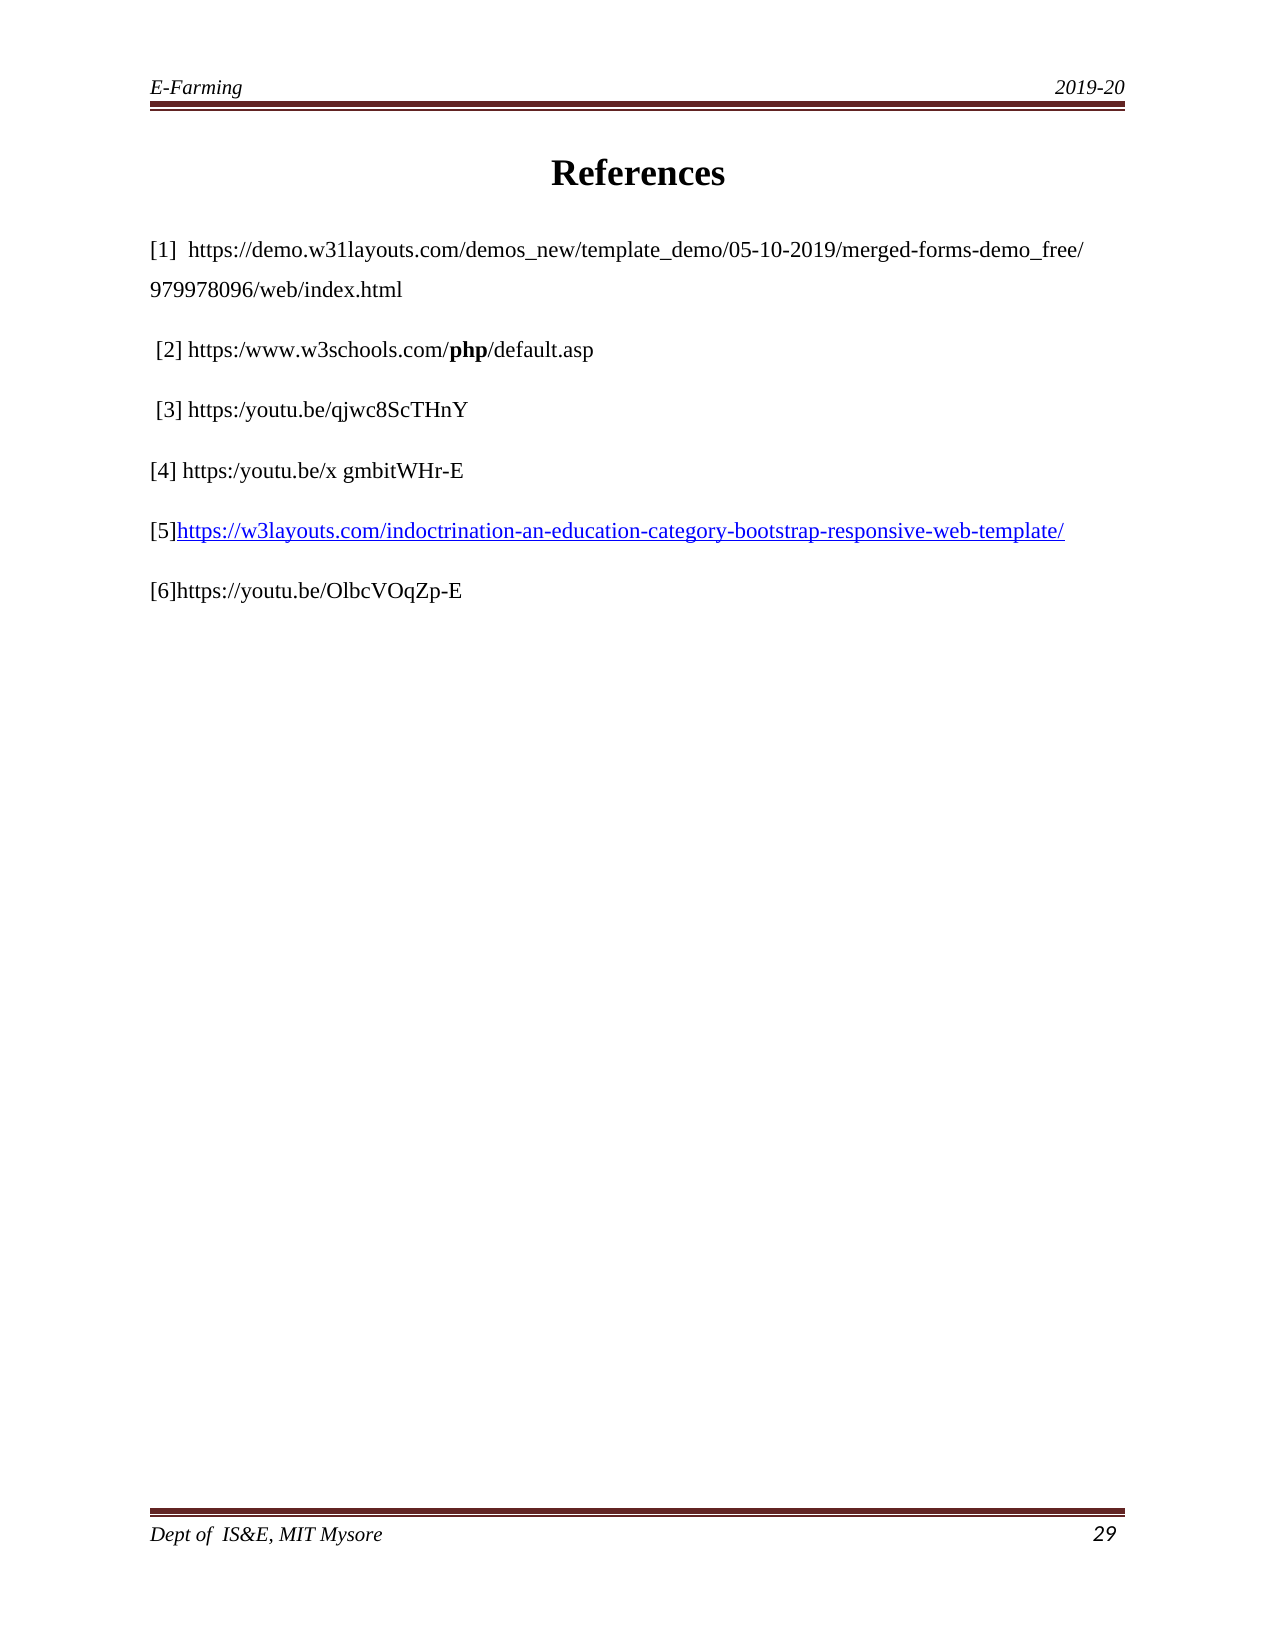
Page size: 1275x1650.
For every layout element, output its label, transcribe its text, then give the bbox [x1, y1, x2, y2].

text [3] https:/youtu.be/qjwc8ScTHnY [150, 397, 1125, 423]
text [4] https:/youtu.be/x gmbitWHr-E [150, 457, 1125, 483]
text [1] https://demo.w31layouts.com/demos_new/template_demo/05-10-2019/merged-forms-demo_free/979978096/web/index.html [150, 236, 1125, 302]
text [5]https://w3layouts.com/indoctrination-an-education-category-bootstrap-responsive-web-template/ [150, 517, 1125, 543]
text [2] https:/www.w3schools.com/php/default.asp [150, 336, 1125, 363]
subtitle References [150, 150, 1127, 193]
text [6]https://youtu.be/OlbcVOqZp-E [150, 577, 1125, 604]
